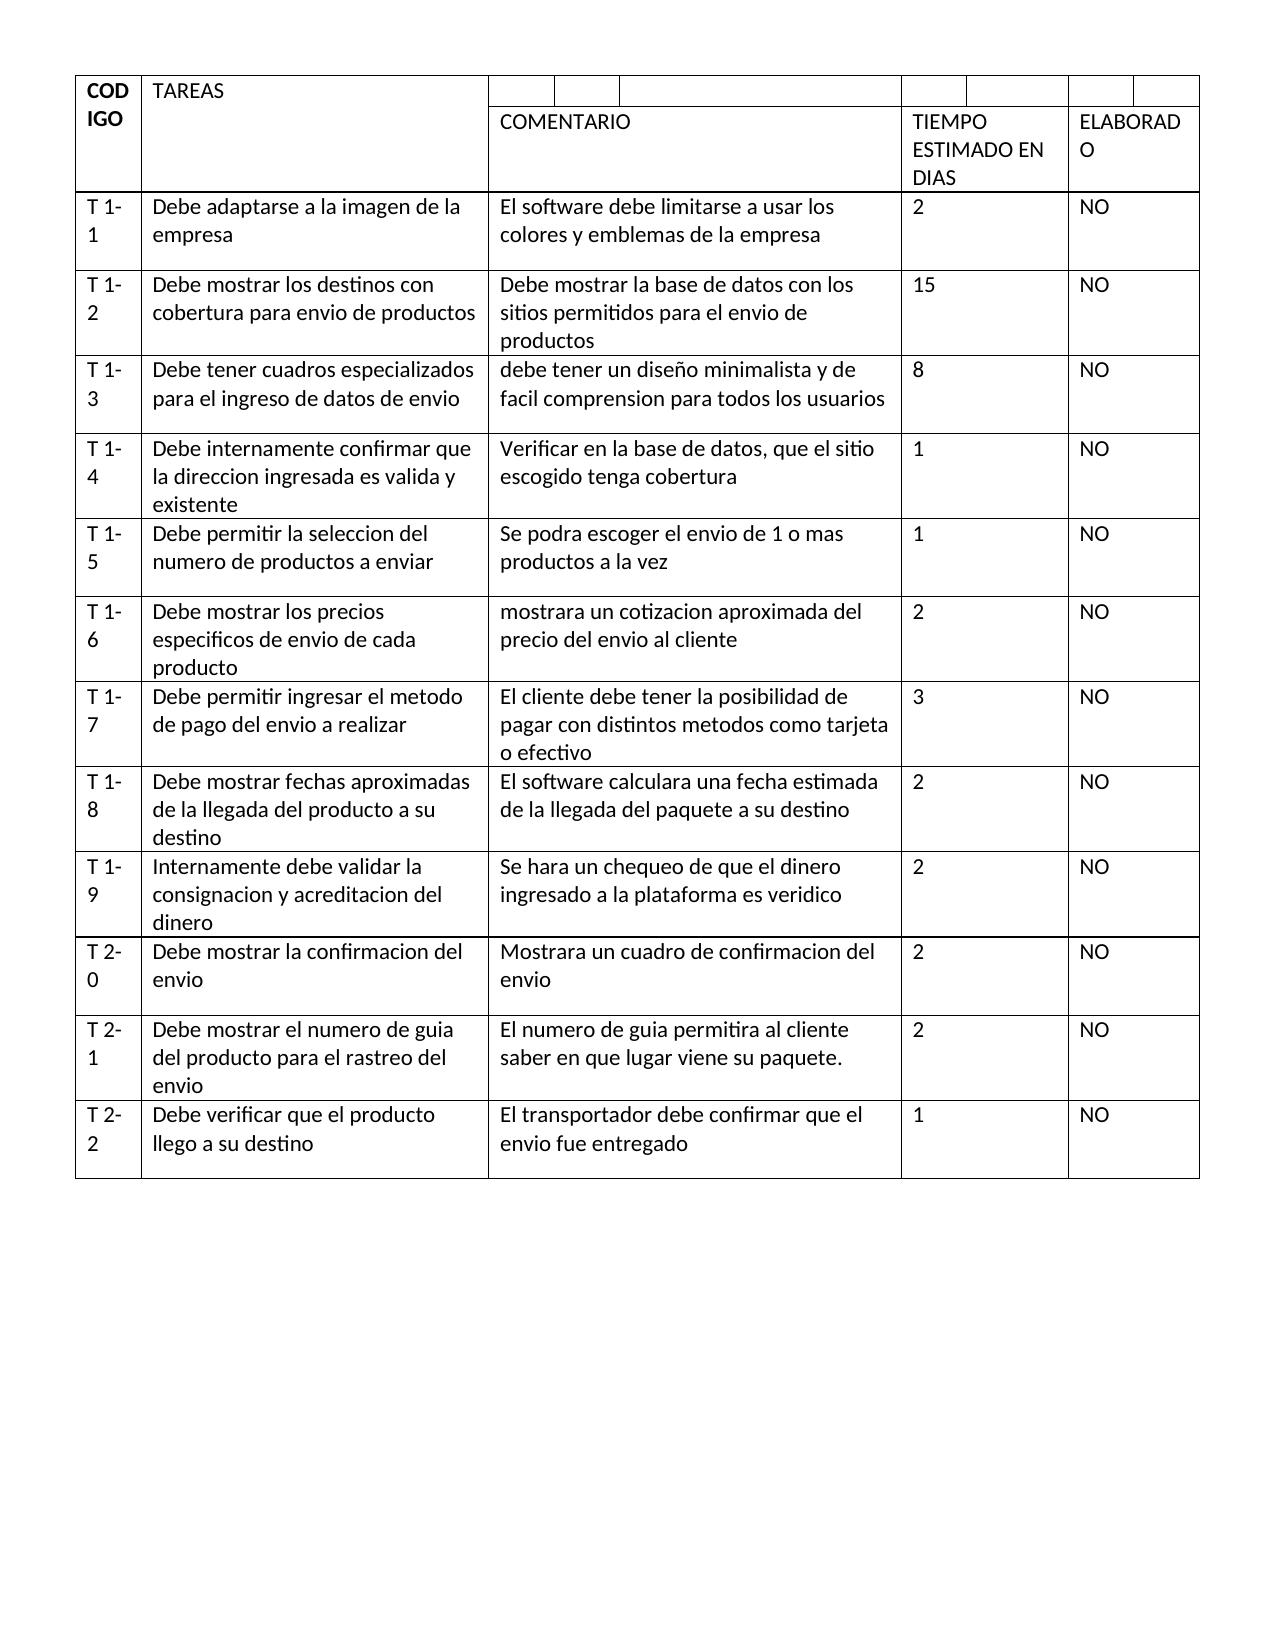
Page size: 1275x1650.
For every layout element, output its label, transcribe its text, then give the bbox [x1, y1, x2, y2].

table_cell ELABORADO [1069, 107, 1199, 191]
table_cell T 1-9 [76, 852, 141, 936]
table_cell COMENTARIO [489, 107, 901, 191]
table_cell Debe adaptarse a la imagen de la empresa [142, 193, 488, 269]
table_cell Debe tener cuadros especializados para el ingreso de datos de envio [142, 356, 488, 433]
table_cell Debe mostrar la confirmacion del envio [142, 938, 488, 1014]
table_cell 2 [902, 767, 1068, 851]
table_cell Debe mostrar fechas aproximadas de la llegada del producto a su destino [142, 767, 488, 851]
table_cell El software calculara una fecha estimada de la llegada del paquete a su destino [489, 767, 901, 851]
table_cell 1 [902, 519, 1068, 596]
table_cell T 2-1 [76, 1016, 141, 1099]
table_cell Debe permitir ingresar el metodo de pago del envio a realizar [142, 682, 488, 766]
table_cell NO [1069, 271, 1199, 354]
table_cell 15 [902, 271, 1068, 354]
table_cell Mostrara un cuadro de confirmacion del envio [489, 938, 901, 1014]
table_cell Debe verificar que el producto llego a su destino [142, 1101, 488, 1178]
table_cell 1 [902, 434, 1068, 518]
table_cell Se hara un chequeo de que el dinero ingresado a la plataforma es veridico [489, 852, 901, 936]
table_cell El transportador debe confirmar que el envio fue entregado [489, 1101, 901, 1178]
table_cell 3 [902, 682, 1068, 766]
table_cell NO [1069, 767, 1199, 851]
table_cell T 1-8 [76, 767, 141, 851]
table_cell NO [1069, 682, 1199, 766]
table_header TAREAS [142, 76, 488, 191]
table_cell Debe mostrar el numero de guia del producto para el rastreo del envio [142, 1016, 488, 1099]
table_cell NO [1069, 1016, 1199, 1099]
table_header [967, 76, 1068, 106]
table_cell NO [1069, 938, 1199, 1014]
table_cell Se podra escoger el envio de 1 o mas productos a la vez [489, 519, 901, 596]
table_header CODIGO [76, 76, 141, 191]
table_cell 2 [902, 597, 1068, 681]
table_header [902, 76, 966, 106]
table_cell 8 [902, 356, 1068, 433]
table_cell 2 [902, 852, 1068, 936]
table_cell T 1-1 [76, 193, 141, 269]
table_cell T 2-0 [76, 938, 141, 1014]
table_header [620, 76, 901, 106]
table_cell T 1-2 [76, 271, 141, 354]
table_cell NO [1069, 519, 1199, 596]
table_cell Verificar en la base de datos, que el sitio escogido tenga cobertura [489, 434, 901, 518]
table_cell 2 [902, 193, 1068, 269]
table_cell T 1-5 [76, 519, 141, 596]
table_cell NO [1069, 193, 1199, 269]
table_cell T 1-6 [76, 597, 141, 681]
table_cell El software debe limitarse a usar los colores y emblemas de la empresa [489, 193, 901, 269]
table_cell 1 [902, 1101, 1068, 1178]
table_header [1134, 76, 1199, 106]
table_cell Debe internamente confirmar que la direccion ingresada es valida y existente [142, 434, 488, 518]
table_cell Debe permitir la seleccion del numero de productos a enviar [142, 519, 488, 596]
table_cell NO [1069, 434, 1199, 518]
table_cell El numero de guia permitira al cliente saber en que lugar viene su paquete. [489, 1016, 901, 1099]
table_cell T 1-4 [76, 434, 141, 518]
table_cell NO [1069, 597, 1199, 681]
table_header [555, 76, 619, 106]
table_cell T 1-3 [76, 356, 141, 433]
table_cell NO [1069, 1101, 1199, 1178]
table_cell NO [1069, 356, 1199, 433]
table_cell Debe mostrar la base de datos con los sitios permitidos para el envio de productos [489, 271, 901, 354]
table_cell 2 [902, 938, 1068, 1014]
table_cell NO [1069, 852, 1199, 936]
table_cell mostrara un cotizacion aproximada del precio del envio al cliente [489, 597, 901, 681]
table_cell T 1-7 [76, 682, 141, 766]
table_cell T 2-2 [76, 1101, 141, 1178]
table_cell El cliente debe tener la posibilidad de pagar con distintos metodos como tarjeta o efectivo [489, 682, 901, 766]
table_cell TIEMPO ESTIMADO EN DIAS [902, 107, 1068, 191]
table_cell debe tener un diseño minimalista y de facil comprension para todos los usuarios [489, 356, 901, 433]
table_cell 2 [902, 1016, 1068, 1099]
table_cell Debe mostrar los destinos con cobertura para envio de productos [142, 271, 488, 354]
table_cell Debe mostrar los precios especificos de envio de cada producto [142, 597, 488, 681]
table_header [489, 76, 554, 106]
table_cell Internamente debe validar la consignacion y acreditacion del dinero [142, 852, 488, 936]
table_header [1069, 76, 1133, 106]
